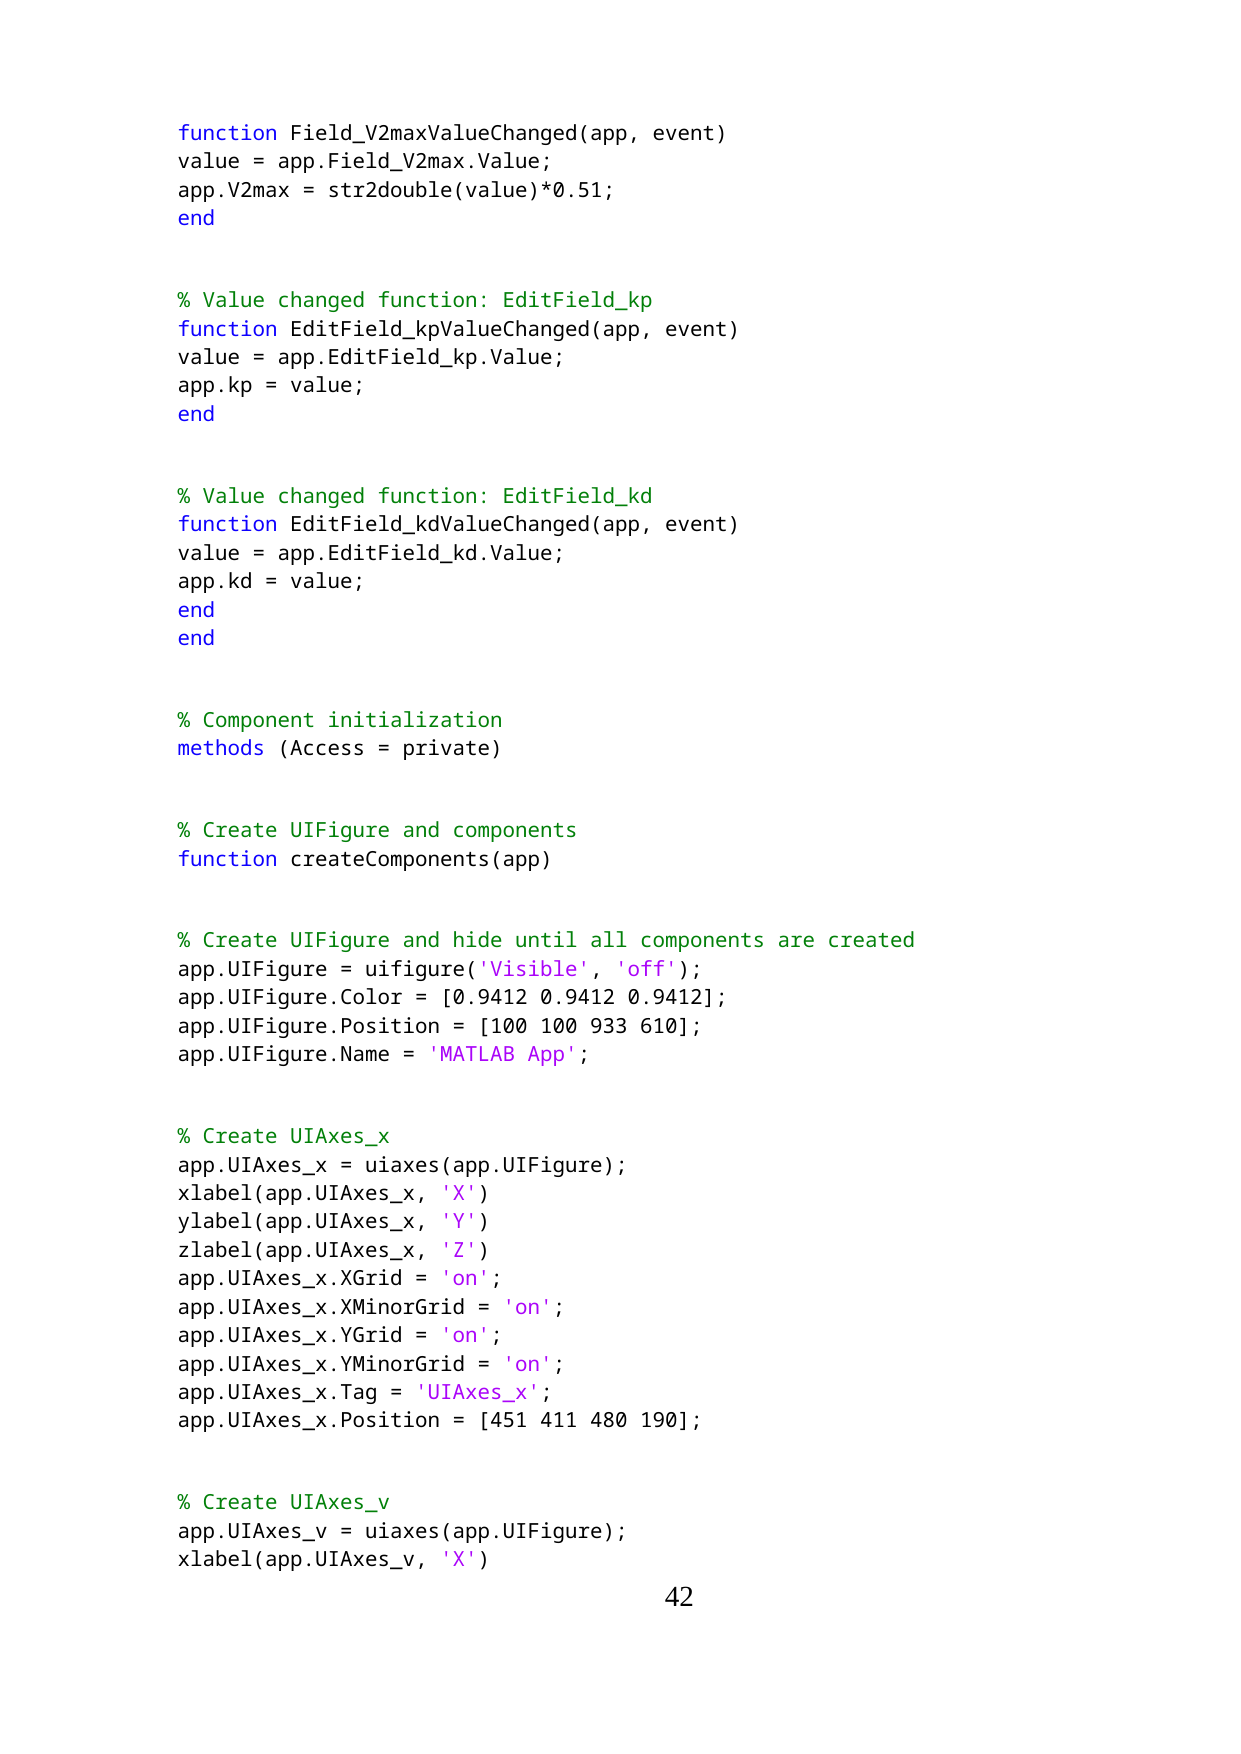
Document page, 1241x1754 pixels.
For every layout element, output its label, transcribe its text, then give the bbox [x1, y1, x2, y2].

text app.UIAxes_x.XGrid = 'on'; [177, 1263, 1181, 1292]
text methods (Access = private) [177, 733, 1181, 762]
text app.kd = value; [177, 566, 1181, 595]
text % Create UIAxes_v [177, 1487, 1181, 1516]
text xlabel(app.UIAxes_v, 'X') [177, 1544, 1181, 1573]
text function createComponents(app) [177, 844, 1181, 872]
text end [177, 203, 1181, 232]
text % Value changed function: EditField_kp [177, 285, 1181, 314]
text end [177, 595, 1181, 623]
text ylabel(app.UIAxes_x, 'Y') [177, 1207, 1181, 1235]
text value = app.EditField_kd.Value; [177, 538, 1181, 566]
text app.UIAxes_x.XMinorGrid = 'on'; [177, 1292, 1181, 1320]
text end [177, 399, 1181, 427]
text app.UIFigure = uifigure('Visible', 'off'); [177, 954, 1181, 982]
text app.UIAxes_x.YGrid = 'on'; [177, 1320, 1181, 1349]
text app.UIFigure.Name = 'MATLAB App'; [177, 1039, 1181, 1068]
text app.UIAxes_x.Position = [451 411 480 190]; [177, 1406, 1181, 1434]
text function EditField_kdValueChanged(app, event) [177, 509, 1181, 538]
text function Field_V2maxValueChanged(app, event) [177, 118, 1181, 147]
text app.V2max = str2double(value)*0.51; [177, 175, 1181, 203]
text app.UIAxes_x = uiaxes(app.UIFigure); [177, 1150, 1181, 1178]
text zlabel(app.UIAxes_x, 'Z') [177, 1235, 1181, 1263]
text app.kp = value; [177, 371, 1181, 399]
text app.UIAxes_x.Tag = 'UIAxes_x'; [177, 1377, 1181, 1406]
text % Create UIFigure and components [177, 815, 1181, 844]
text app.UIFigure.Position = [100 100 933 610]; [177, 1011, 1181, 1039]
text % Create UIFigure and hide until all components are created [177, 926, 1181, 954]
text value = app.Field_V2max.Value; [177, 147, 1181, 175]
text value = app.EditField_kp.Value; [177, 342, 1181, 371]
text xlabel(app.UIAxes_x, 'X') [177, 1178, 1181, 1207]
text app.UIAxes_v = uiaxes(app.UIFigure); [177, 1516, 1181, 1544]
text % Component initialization [177, 705, 1181, 733]
text % Value changed function: EditField_kd [177, 481, 1181, 509]
text function EditField_kpValueChanged(app, event) [177, 314, 1181, 342]
text end [177, 623, 1181, 652]
text % Create UIAxes_x [177, 1121, 1181, 1150]
text app.UIAxes_x.YMinorGrid = 'on'; [177, 1349, 1181, 1377]
text app.UIFigure.Color = [0.9412 0.9412 0.9412]; [177, 982, 1181, 1011]
